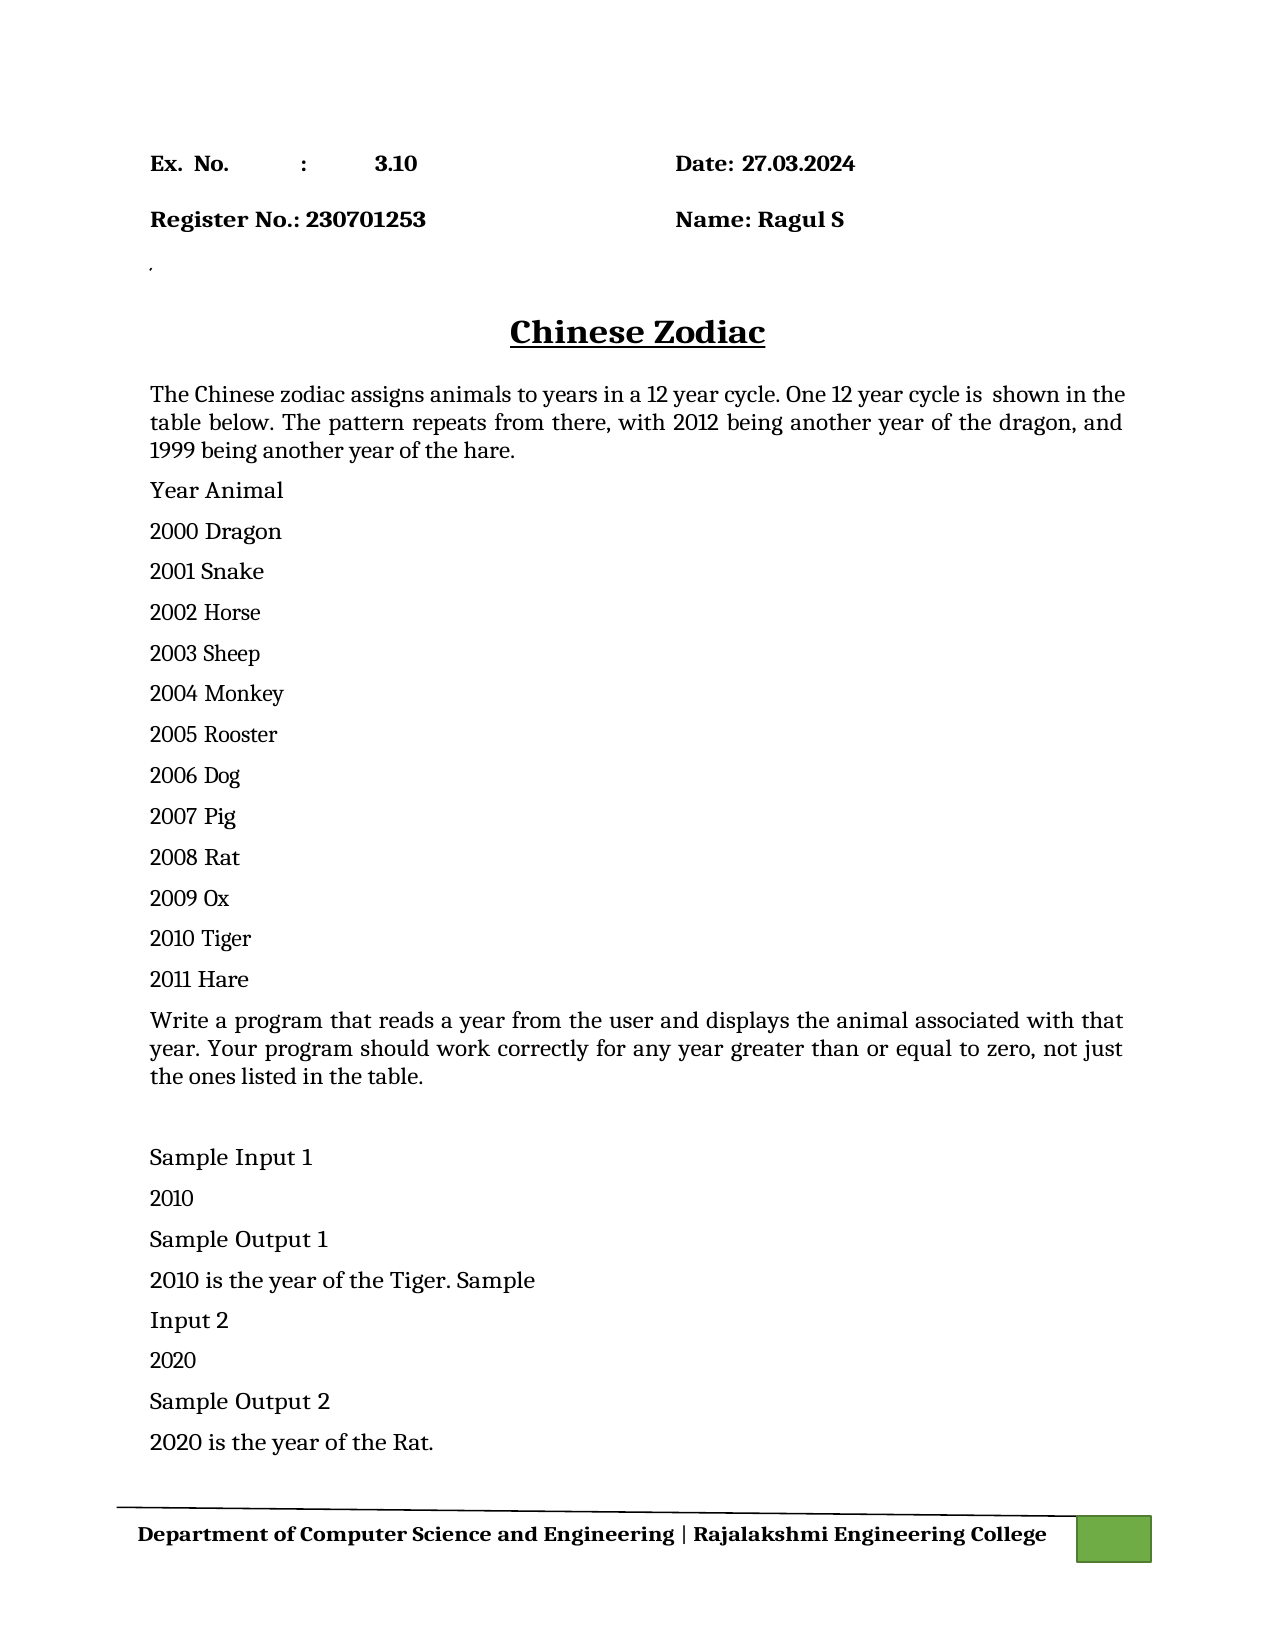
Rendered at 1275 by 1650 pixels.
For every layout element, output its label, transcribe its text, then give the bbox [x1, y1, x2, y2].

text Write a program that reads a year from the user and displays the animal associated with that year. Your program should work correctly for any year greater than or equal to zero, not just the ones listed in the table. [150, 1007, 1126, 1090]
text Sample Output 2 [150, 1388, 1137, 1416]
text 2008 Rat [150, 844, 1137, 871]
text 2002 Horse [150, 599, 1137, 626]
text 2003 Sheep [150, 639, 1137, 667]
text 2001 Snake [150, 558, 1137, 586]
text Register No.: 230701253 Name: Ragul S [150, 206, 1137, 233]
text 2009 Ox [150, 884, 1137, 912]
text Sample Input 1 [150, 1144, 1137, 1172]
text 2020 is the year of the Rat. [150, 1429, 1137, 1456]
text 2010 Tiger [150, 925, 1137, 953]
text Ex. No. : 3.10 Date: 27.03.2024 [150, 151, 1137, 177]
text 2004 Monkey [150, 680, 1137, 708]
subtitle Chinese Zodiac [137, 313, 1137, 352]
text 2010 [150, 1185, 1137, 1213]
text Year Animal 2000 Dragon [150, 477, 293, 545]
text 2005 Rooster [150, 721, 1137, 749]
text Sample Output 1 [150, 1226, 1137, 1253]
text 2011 Hare [150, 966, 1137, 994]
text 2010 is the year of the Tiger. Sample Input 2 [150, 1267, 544, 1334]
text 2006 Dog [150, 762, 1137, 789]
text 2020 [150, 1347, 1137, 1375]
text 2007 Pig [150, 803, 1137, 830]
text The Chinese zodiac assigns animals to years in a 12 year cycle. One 12 year cycle is shown in the table below. The pattern repeats from there, with 2012 being another year of the dragon, and 1999 being another year of the hare. [150, 381, 1126, 464]
